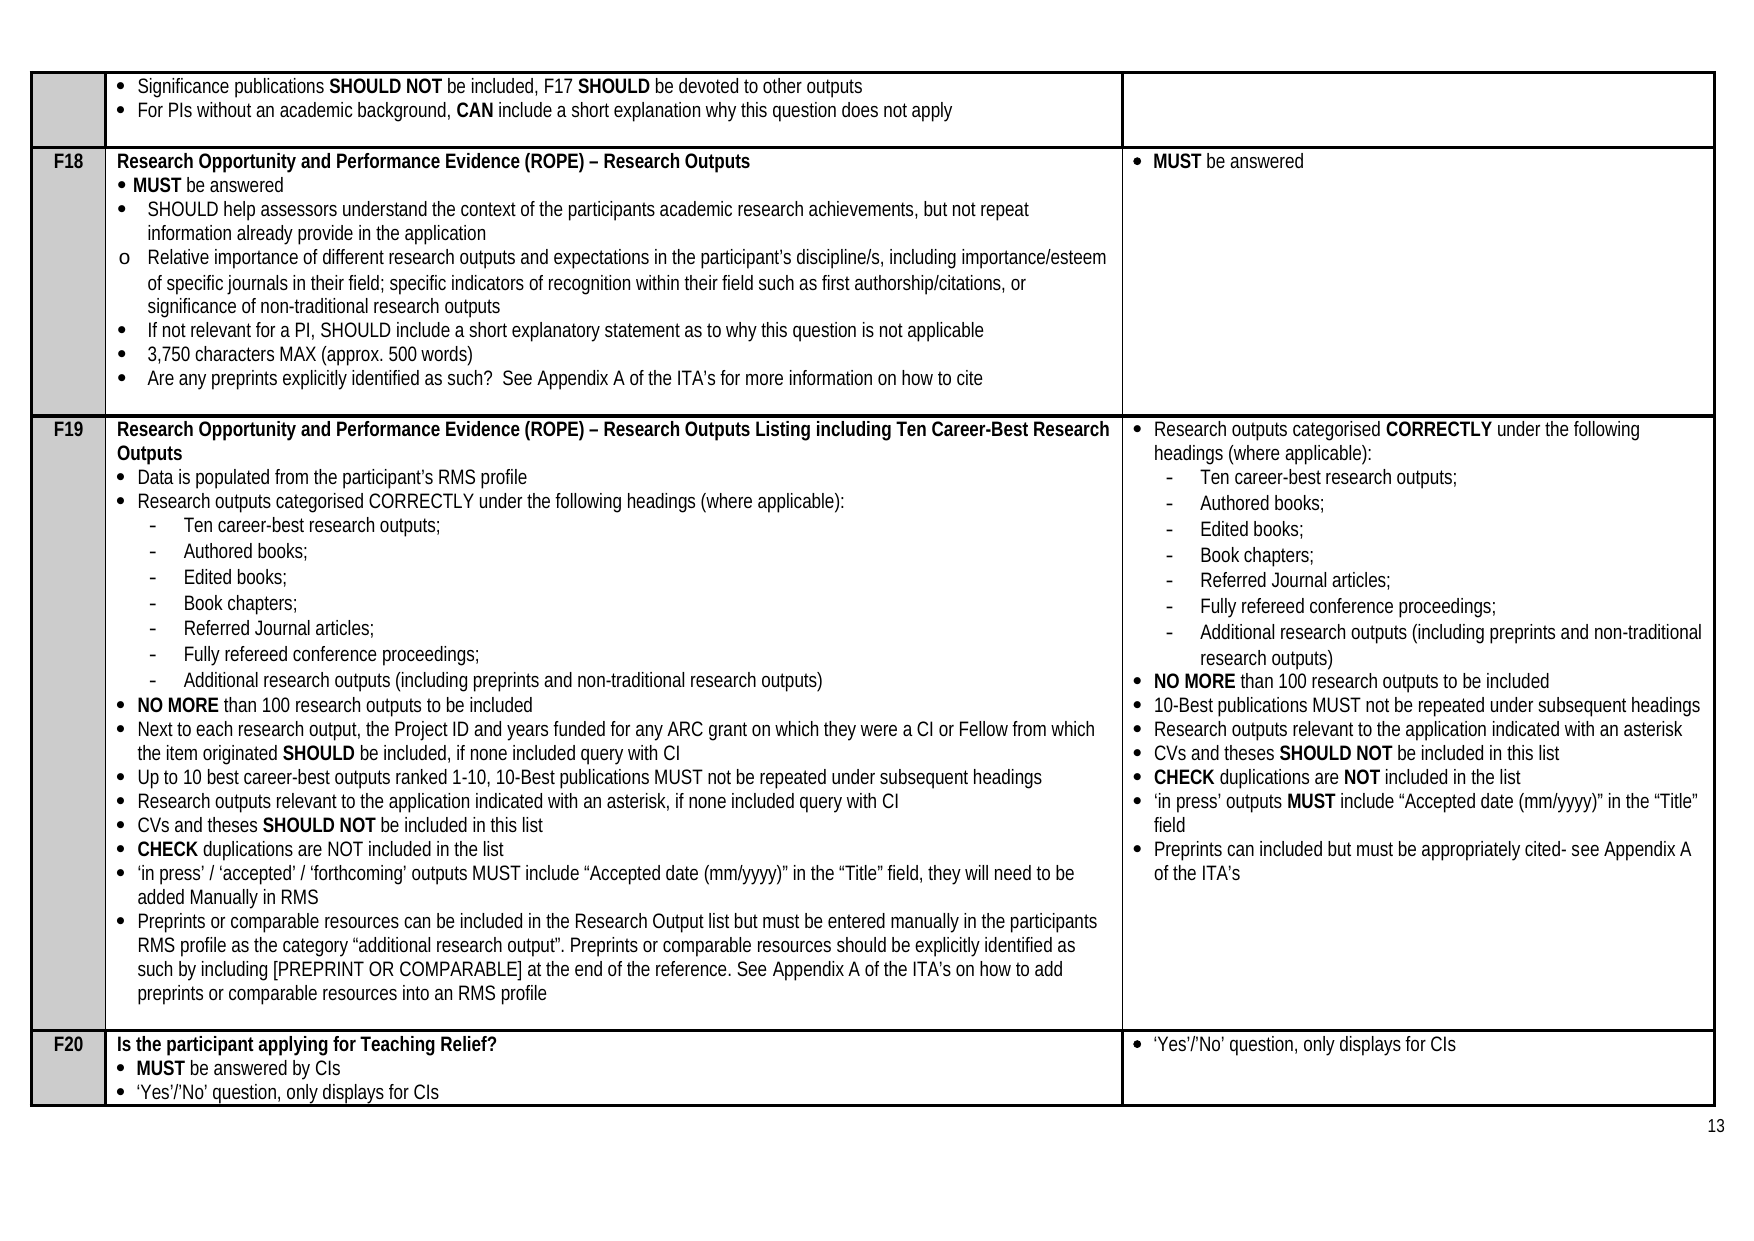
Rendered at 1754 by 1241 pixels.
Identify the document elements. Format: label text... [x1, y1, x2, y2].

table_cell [107, 1032, 1121, 1104]
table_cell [1124, 74, 1713, 146]
table_cell F19 [33, 418, 105, 1029]
table_cell F17 [33, 74, 104, 146]
table_cell Research Opportunity and Performance Evidence (ROPE) – Research Outputs MUST be answered SHOULD help assessors understand the context of the participants academic research achievements, but not repeat information already provide in the application Relative importance of different research outputs and expectations in the participant’s discipline/s, including importance/esteem of specific journals in their field; specific indicators of recognition within their field such as first authorship/citations, or significance of non-traditional research outputs If not relevant for a PI, SHOULD include a short explanatory statement as to why this question is not applicable 3,750 characters MAX (approx. 500 words) Are any preprints explicitly identified as such? See Appendix A of the ITA’s for more information on how to cite [106, 149, 1122, 414]
table_cell F20 [33, 1032, 104, 1104]
table_cell Research Opportunity and Performance Evidence (ROPE) – Research Outputs Listing including Ten Career-Best Research Outputs Data is populated from the participant’s RMS profile Research outputs categorised CORRECTLY under the following headings (where applicable): Ten career-best research outputs; Authored books; Edited books; Book chapters; Referred Journal articles; Fully refereed conference proceedings; Additional research outputs (including preprints and non-traditional research outputs) NO MORE than 100 research outputs to be included Next to each research output, the Project ID and years funded for any ARC grant on which they were a CI or Fellow from which the item originated SHOULD be included, if none included query with CI Up to 10 best career-best outputs ranked 1-10, 10-Best publications MUST not be repeated under subsequent headings Research outputs relevant to the application indicated with an asterisk, if none included query with CI CVs and theses SHOULD NOT be included in this list CHECK duplications are NOT included in the list ‘in press’ / ‘accepted’ / ‘forthcoming’ outputs MUST include “Accepted date (mm/yyyy)” in the “Title” field, they will need to be added Manually in RMS Preprints or comparable resources can be included in the Research Output list but must be entered manually in the participants RMS profile as the category “additional research output”. Preprints or comparable resources should be explicitly identified as such by including [PREPRINT OR COMPARABLE] at the end of the reference. See Appendix A of the ITA’s on how to add preprints or comparable resources into an RMS profile [106, 418, 1122, 1029]
table_cell F18 [33, 149, 105, 414]
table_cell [107, 74, 1121, 146]
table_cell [1124, 1032, 1713, 1104]
table_cell MUST be answered [1123, 149, 1713, 414]
table_cell Research outputs categorised CORRECTLY under the following headings (where applicable): Ten career-best research outputs; Authored books; Edited books; Book chapters; Referred Journal articles; Fully refereed conference proceedings; Additional research outputs (including preprints and non-traditional research outputs) NO MORE than 100 research outputs to be included 10-Best publications MUST not be repeated under subsequent headings Research outputs relevant to the application indicated with an asterisk CVs and theses SHOULD NOT be included in this list CHECK duplications are NOT included in the list ‘in press’ outputs MUST include “Accepted date (mm/yyyy)” in the “Title” field Preprints can included but must be appropriately cited- see Appendix A of the ITA’s [1123, 418, 1713, 1029]
